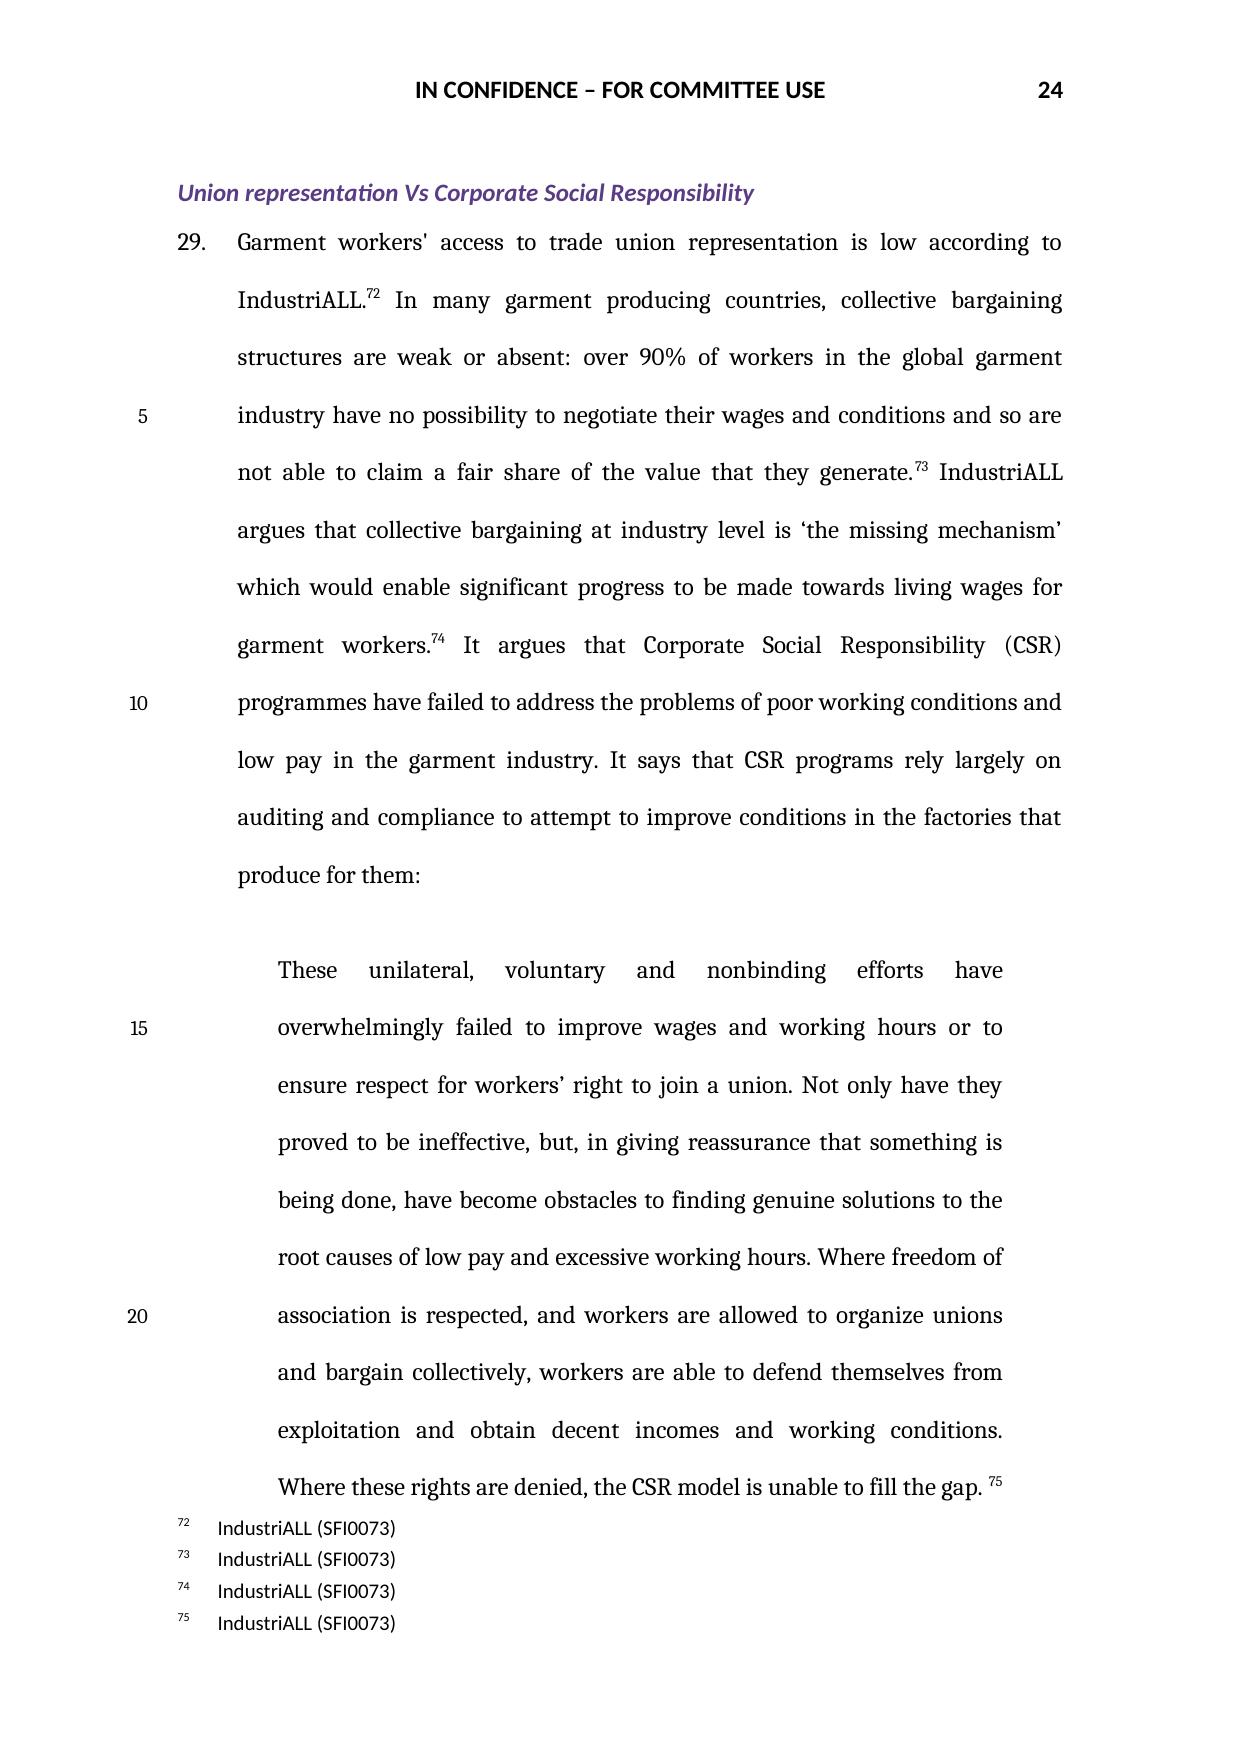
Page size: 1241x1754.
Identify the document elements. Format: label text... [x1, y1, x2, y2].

subtitle Union representation Vs Corporate Social Responsibility [177, 177, 1063, 207]
text These unilateral, voluntary and nonbinding efforts have overwhelmingly failed to improve wages and working hours or to ensure respect for workers’ right to join a union. Not only have they proved to be ineffective, but, in giving reassurance that something is being done, have become obstacles to finding genuine solutions to the root causes of low pay and excessive working hours. Where freedom of association is respected, and workers are allowed to organize unions and bargain collectively, workers are able to defend themselves from exploitation and obtain decent incomes and working conditions. Where these rights are denied, the CSR model is unable to fill the gap. [278, 956, 1004, 1502]
text Garment workers' access to trade union representation is low according to IndustriALL. In many garment producing countries, collective bargaining structures are weak or absent: over 90% of workers in the global garment industry have no possibility to negotiate their wages and conditions and so are not able to claim a fair share of the value that they generate. IndustriALL argues that collective bargaining at industry level is ‘the missing mechanism’ which would enable significant progress to be made towards living wages for garment workers. It argues that Corporate Social Responsibility (CSR) programmes have failed to address the problems of poor working conditions and low pay in the garment industry. It says that CSR programs rely largely on auditing and compliance to attempt to improve conditions in the factories that produce for them: [177, 228, 1063, 889]
